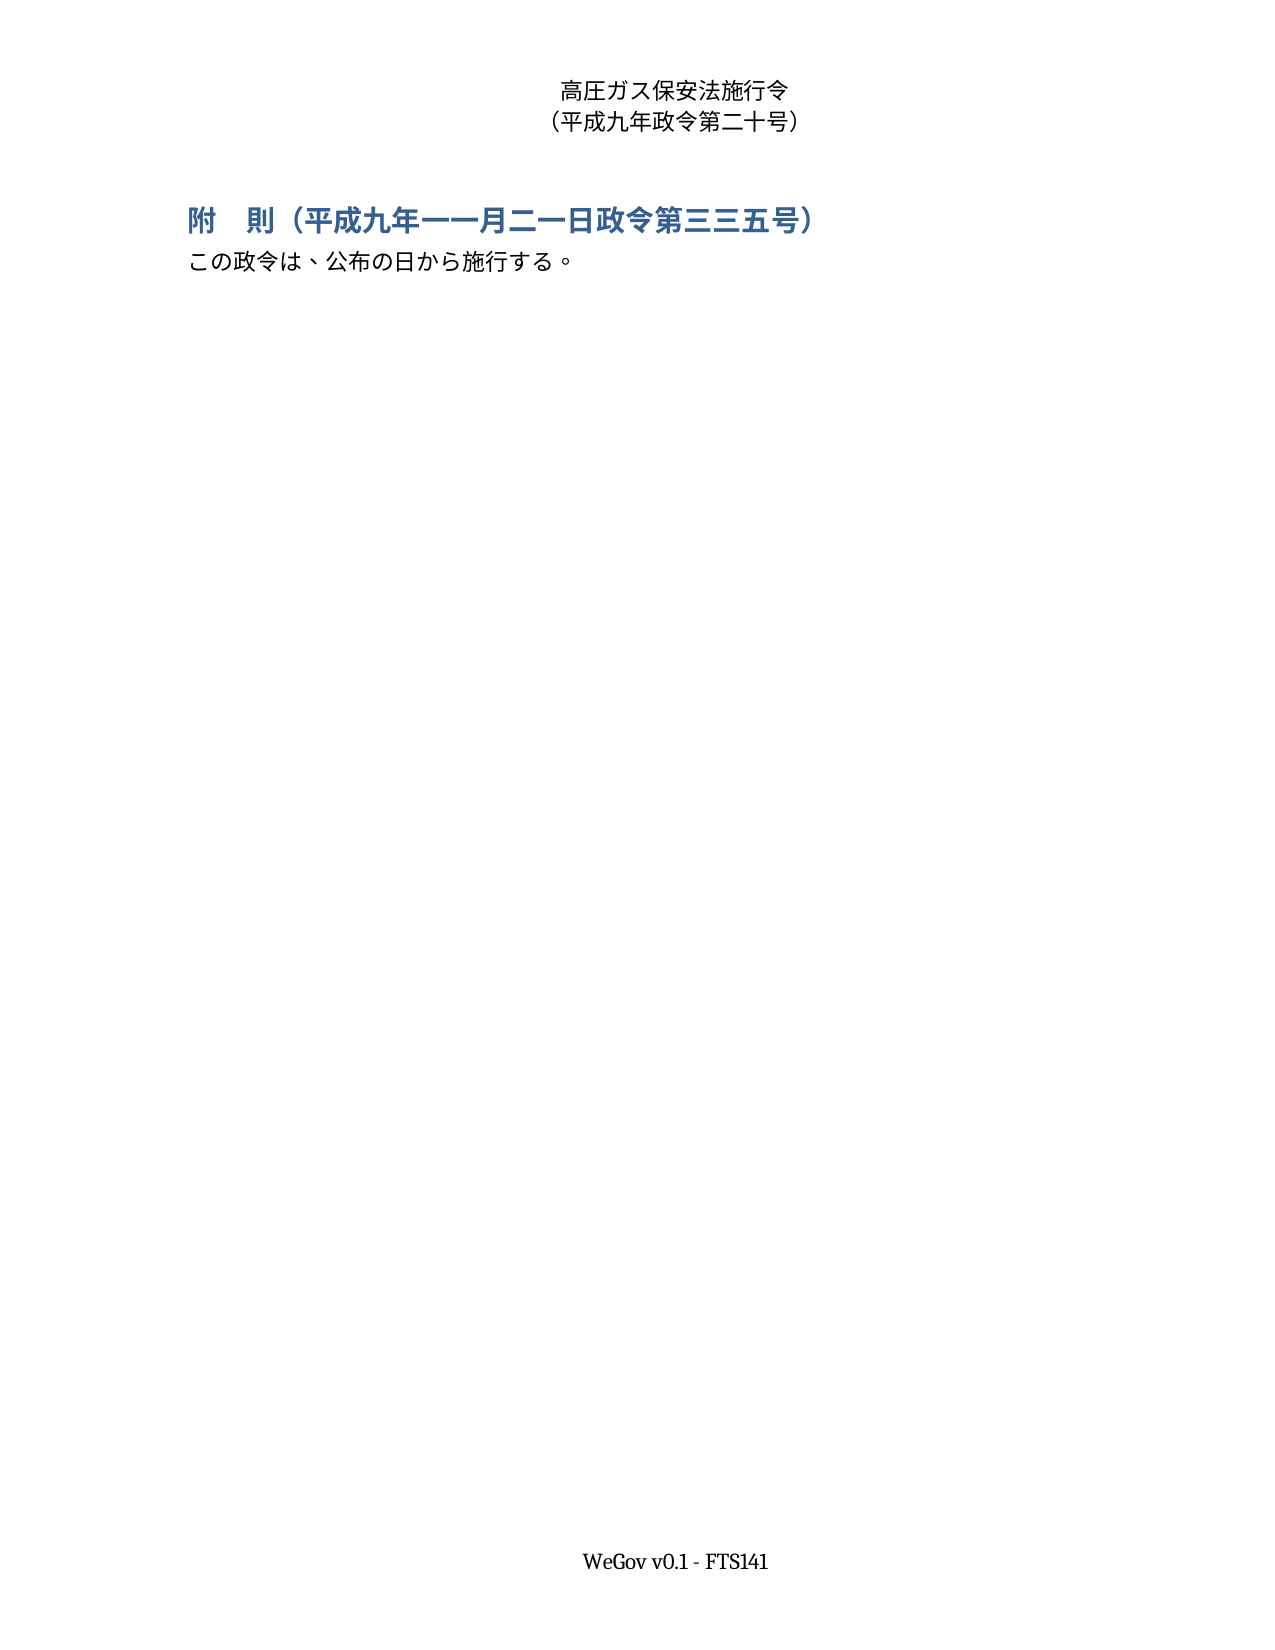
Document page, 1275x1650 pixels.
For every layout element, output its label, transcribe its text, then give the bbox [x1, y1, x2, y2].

text この政令は、公布の日から施行する。 [187, 246, 1087, 277]
subtitle 附 則（平成九年一一月二一日政令第三三五号） [187, 200, 1087, 240]
